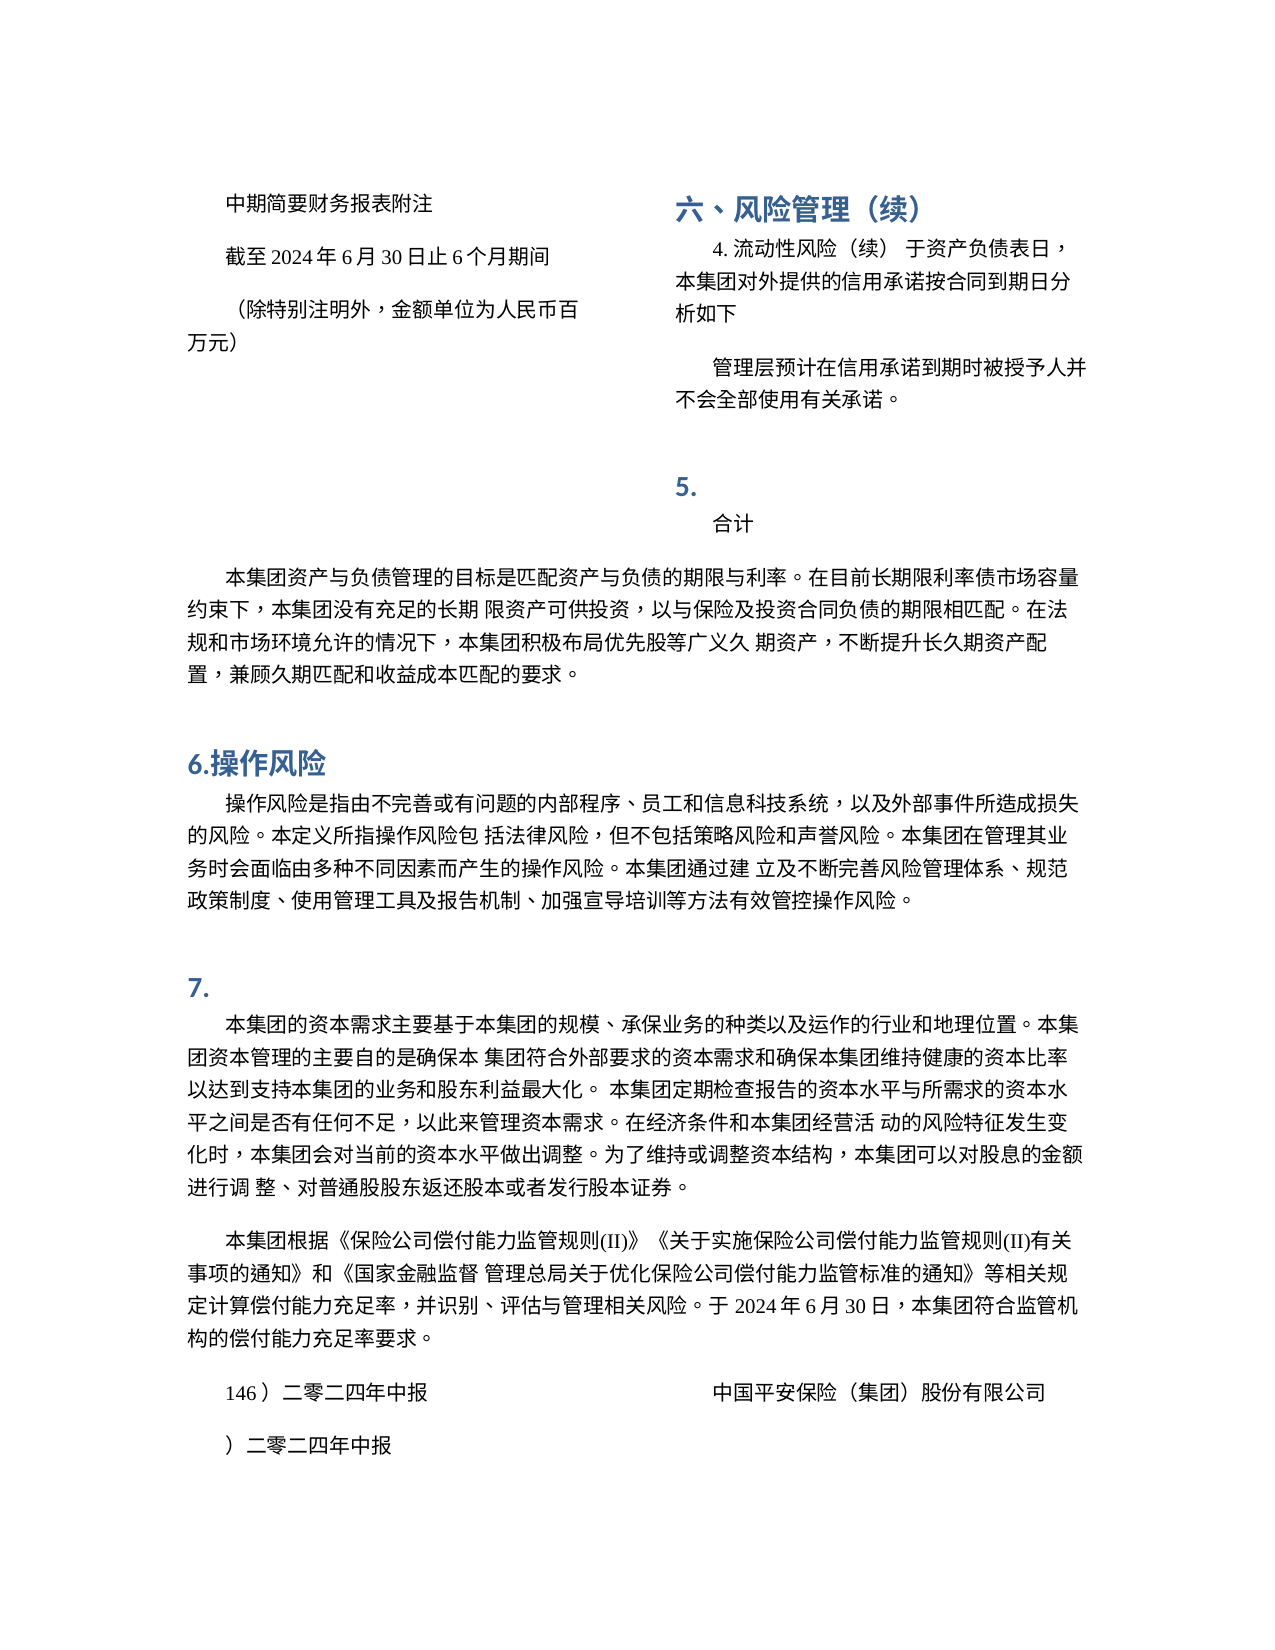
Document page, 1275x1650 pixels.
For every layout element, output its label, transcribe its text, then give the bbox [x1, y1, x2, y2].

text 操作风险是指由不完善或有问题的内部程序、员工和信息科技系统，以及外部事件所造成损失的风险。本定义所指操作风险包 括法律风险，但不包括策略风险和声誉风险。本集团在管理其业务时会面临由多种不同因素而产生的操作风险。本集团通过建 立及不断完善风险管理体系、规范政策制度、使用管理工具及报告机制、加强宣导培训等方法有效管控操作风险。 [187, 789, 1087, 915]
subtitle 六、风险管理（续） [675, 189, 1087, 228]
text 本集团根据《保险公司偿付能力监管规则(II)》《关于实施保险公司偿付能力监管规则(II)有关事项的通知》和《国家金融监督 管理总局关于优化保险公司偿付能力监管标准的通知》等相关规定计算偿付能力充足率，并识别、评估与管理相关风险。于 2024年6月30日，本集团符合监管机构的偿付能力充足率要求。 [187, 1226, 1087, 1353]
text 合计 [675, 509, 1087, 538]
text 中期简要财务报表附注 [187, 189, 600, 217]
text 4. 流动性风险（续） 于资产负债表日，本集团对外提供的信用承诺按合同到期日分析如下 [675, 234, 1087, 328]
text ）二零二四年中报 [187, 1431, 600, 1459]
text 本集团资产与负债管理的目标是匹配资产与负债的期限与利率。在目前长期限利率债市场容量约束下，本集团没有充足的长期 限资产可供投资，以与保险及投资合同负债的期限相匹配。在法规和市场环境允许的情况下，本集团积极布局优先股等广义久 期资产，不断提升长久期资产配置，兼顾久期匹配和收益成本匹配的要求。 [187, 563, 1087, 689]
text 146 ）二零二四年中报 [187, 1378, 600, 1406]
text 管理层预计在信用承诺到期时被授予人并不会全部使用有关承诺。 [675, 353, 1087, 414]
text 截至2024年6月30日止6个月期间 [187, 242, 600, 271]
text 本集团的资本需求主要基于本集团的规模、承保业务的种类以及运作的行业和地理位置。本集团资本管理的主要自的是确保本 集团符合外部要求的资本需求和确保本集团维持健康的资本比率以达到支持本集团的业务和股东利益最大化。 本集团定期检查报告的资本水平与所需求的资本水平之间是否有任何不足，以此来管理资本需求。在经济条件和本集团经营活 动的风险特征发生变化时，本集团会对当前的资本水平做出调整。为了维持或调整资本结构，本集团可以对股息的金额进行调 整、对普通股股东返还股本或者发行股本证券。 [187, 1010, 1087, 1201]
subtitle 7. [187, 969, 600, 1005]
text 中国平安保险（集团）股份有限公司 [675, 1378, 1087, 1406]
subtitle 5. [675, 468, 1087, 504]
text （除特别注明外，金额单位为人民币百万元） [187, 296, 600, 357]
subtitle 6.操作风险 [187, 743, 600, 783]
